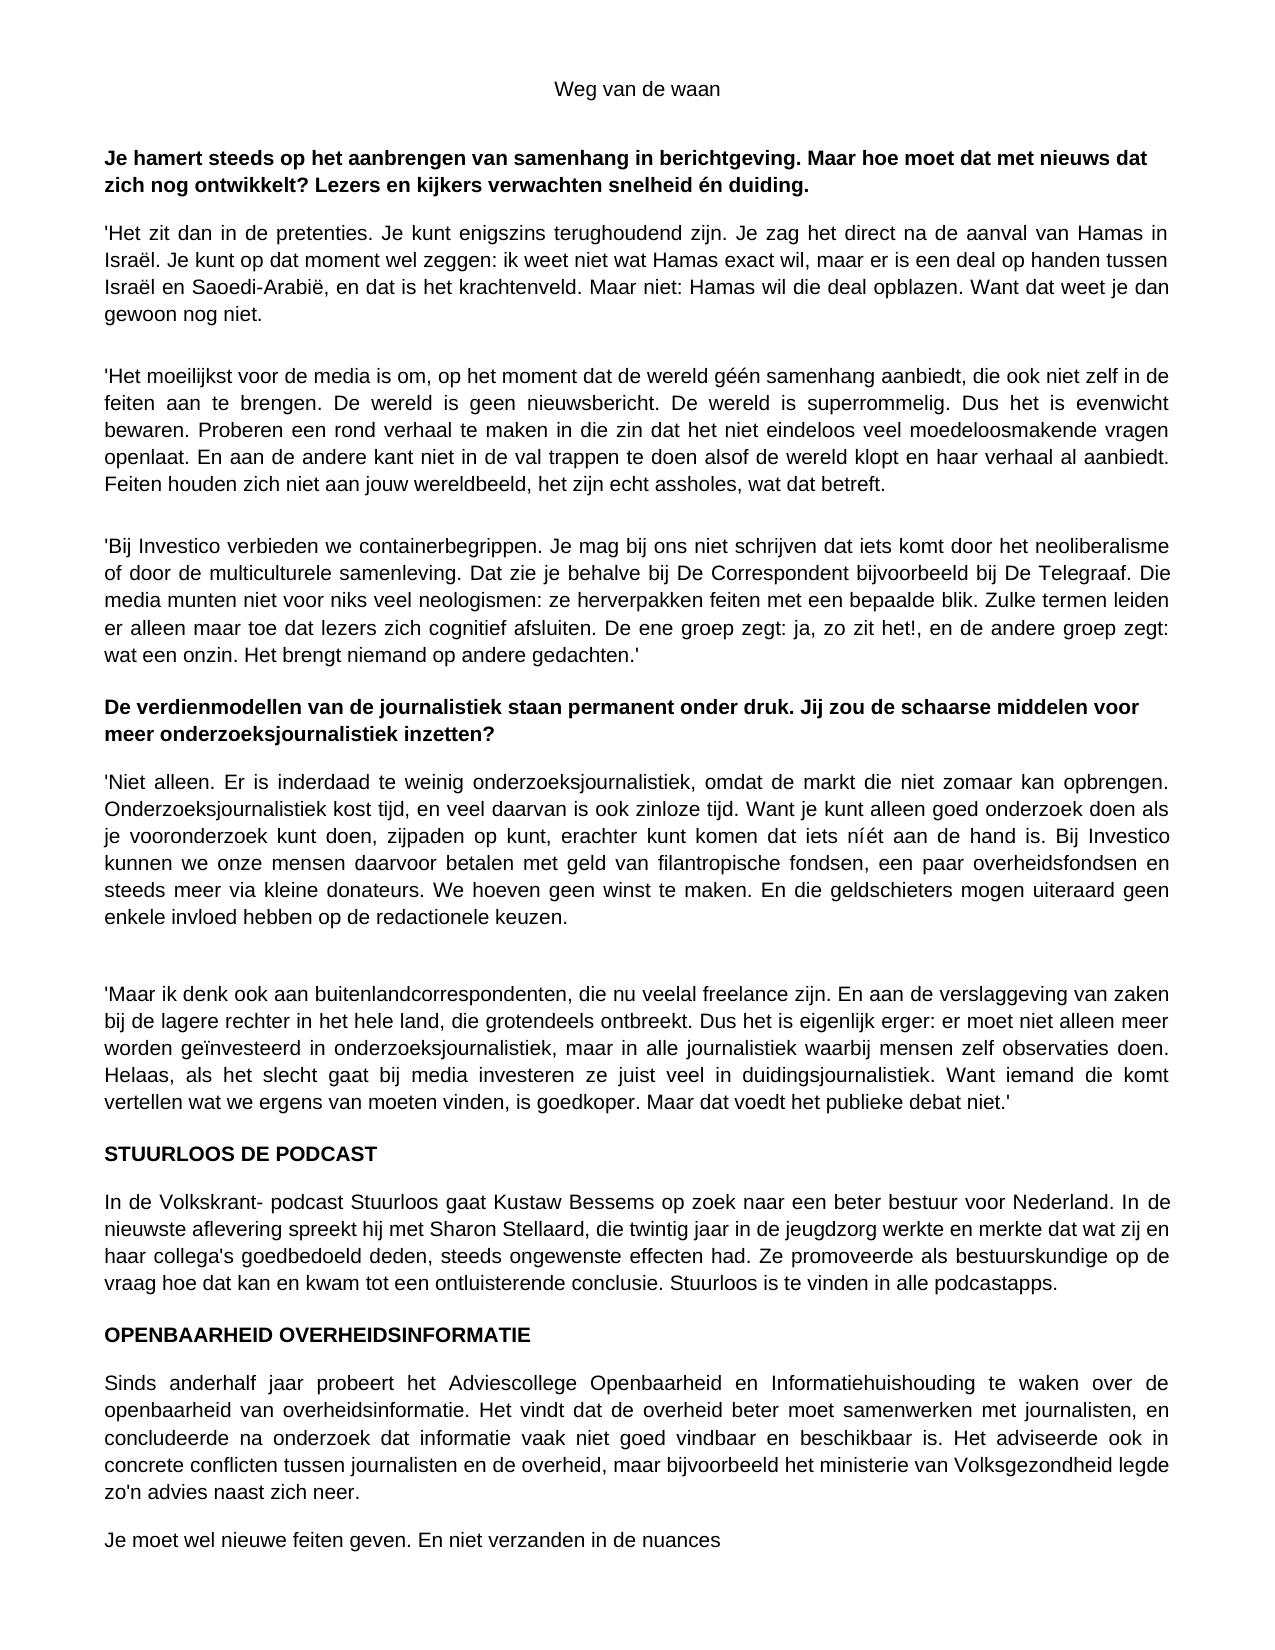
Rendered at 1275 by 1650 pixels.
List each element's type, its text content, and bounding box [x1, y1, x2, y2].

text 'Maar ik denk ook aan buitenlandcorrespondenten, die nu veelal freelance zijn. En aan de verslaggeving van zaken bij de lagere rechter in het hele land, die grotendeels ontbreekt. Dus het is eigenlijk erger: er moet niet alleen meer worden geïnvesteerd in onderzoeksjournalistiek, maar in alle journalistiek waarbij mensen zelf observaties doen. Helaas, als het slecht gaat bij media investeren ze juist veel in duidingsjournalistiek. Want iemand die komt vertellen wat we ergens van moeten vinden, is goedkoper. Maar dat voedt het publieke debat niet.' [104, 978, 1171, 1114]
text Sinds anderhalf jaar probeert het Adviescollege Openbaarheid en Informatiehuishouding te waken over de openbaarheid van overheidsinformatie. Het vindt dat de overheid beter moet samenwerken met journalisten, en concludeerde na onderzoek dat informatie vaak niet goed vindbaar en beschikbaar is. Het adviseerde ook in concrete conflicten tussen journalisten en de overheid, maar bijvoorbeeld het ministerie van Volksgezondheid legde zo'n advies naast zich neer. [104, 1368, 1171, 1503]
text OPENBAARHEID OVERHEIDSINFORMATIE [104, 1320, 1171, 1347]
text Je hamert steeds op het aanbrengen van samenhang in berichtgeving. Maar hoe moet dat met nieuws dat zich nog ontwikkelt? Lezers en kijkers verwachten snelheid én duiding. [104, 142, 1171, 196]
text 'Het moeilijkst voor de media is om, op het moment dat de wereld géén samenhang aanbiedt, die ook niet zelf in de feiten aan te brengen. De wereld is geen nieuwsbericht. De wereld is superrommelig. Dus het is evenwicht bewaren. Proberen een rond verhaal te maken in die zin dat het niet eindeloos veel moedeloosmakende vragen openlaat. En aan de andere kant niet in de val trappen te doen alsof de wereld klopt en haar verhaal al aanbiedt. Feiten houden zich niet aan jouw wereldbeeld, het zijn echt assholes, wat dat betreft. [104, 361, 1171, 496]
text 'Bij Investico verbieden we containerbegrippen. Je mag bij ons niet schrijven dat iets komt door het neoliberalisme of door de multiculturele samenleving. Dat zie je behalve bij De Correspondent bijvoorbeeld bij De Telegraaf. Die media munten niet voor niks veel neologismen: ze herverpakken feiten met een bepaalde blik. Zulke termen leiden er alleen maar toe dat lezers zich cognitief afsluiten. De ene groep zegt: ja, zo zit het!, en de andere groep zegt: wat een onzin. Het brengt niemand op andere gedachten.' [104, 531, 1171, 666]
text STUURLOOS DE PODCAST [104, 1139, 1171, 1166]
text 'Niet alleen. Er is inderdaad te weinig onderzoeksjournalistiek, omdat de markt die niet zomaar kan opbrengen. Onderzoeksjournalistiek kost tijd, en veel daarvan is ook zinloze tijd. Want je kunt alleen goed onderzoek doen als je vooronderzoek kunt doen, zijpaden op kunt, erachter kunt komen dat iets ní­ét aan de hand is. Bij Investico kunnen we onze mensen daarvoor betalen met geld van filantropische fondsen, een paar overheidsfondsen en steeds meer via kleine donateurs. We hoeven geen winst te maken. En die geldschieters mogen uiteraard geen enkele invloed hebben op de redactionele keuzen. [104, 766, 1171, 929]
text De verdienmodellen van de journalistiek staan permanent onder druk. Jij zou de schaarse middelen voor meer onderzoeksjournalistiek inzetten? [104, 691, 1171, 746]
text Je moet wel nieuwe feiten geven. En niet verzanden in de nuances [104, 1524, 1171, 1551]
text 'Het zit dan in de pretenties. Je kunt enigszins terughoudend zijn. Je zag het direct na de aanval van Hamas in Israël. Je kunt op dat moment wel zeggen: ik weet niet wat Hamas exact wil, maar er is een deal op handen tussen Israël en Saoedi-Arabië, en dat is het krachtenveld. Maar niet: Hamas wil die deal opblazen. Want dat weet je dan gewoon nog niet. [104, 217, 1171, 326]
text In de Volkskrant- podcast Stuurloos gaat Kustaw Bessems op zoek naar een beter bestuur voor Nederland. In de nieuwste aflevering spreekt hij met Sharon Stellaard, die twintig jaar in de jeugdzorg werkte en merkte dat wat zij en haar collega's goedbedoeld deden, steeds ongewenste effecten had. Ze promoveerde als bestuurskundige op de vraag hoe dat kan en kwam tot een ontluisterende conclusie. Stuurloos is te vinden in alle podcastapps. [104, 1187, 1171, 1295]
